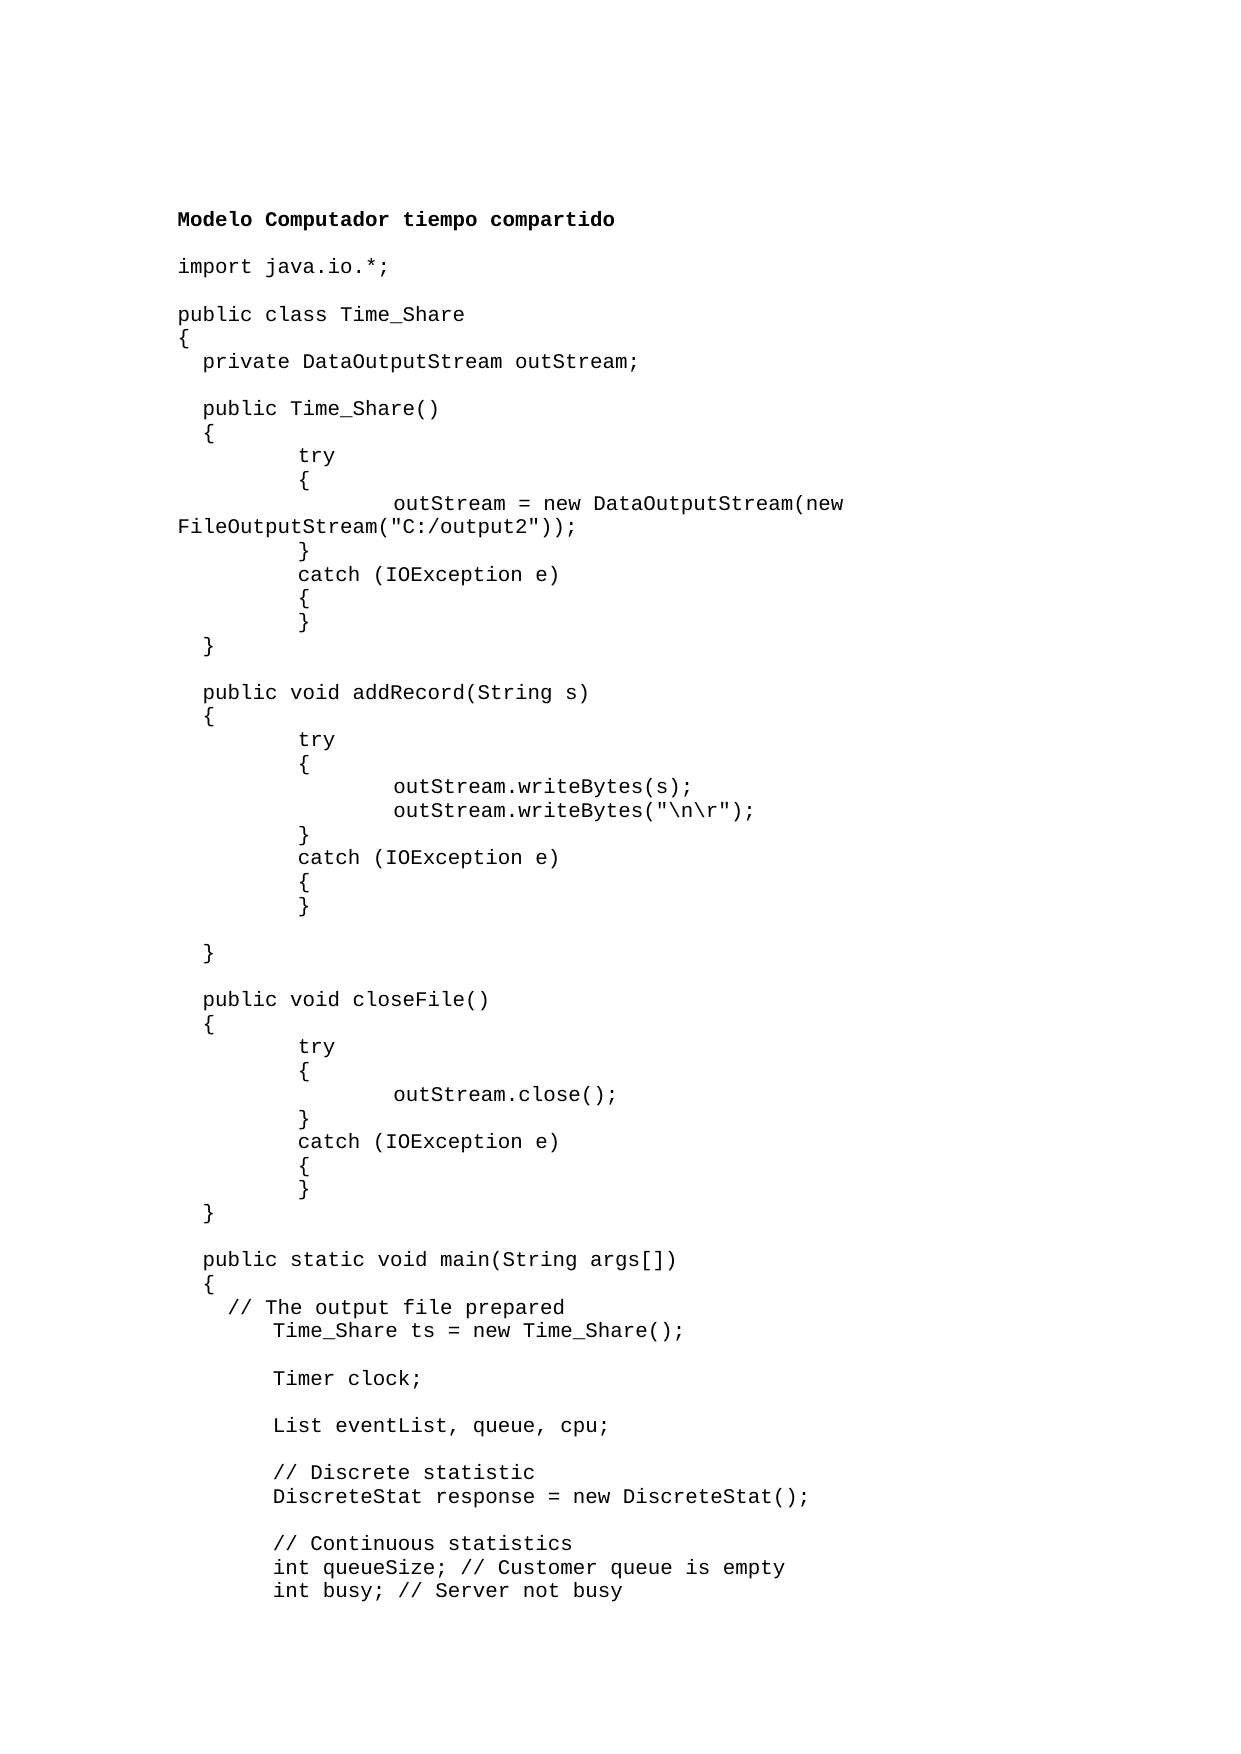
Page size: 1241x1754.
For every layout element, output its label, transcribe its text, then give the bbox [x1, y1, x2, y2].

text outStream.writeBytes(s); [177, 776, 1063, 800]
text // Discrete statistic [177, 1462, 1063, 1486]
text List eventList, queue, cpu; [177, 1415, 1063, 1438]
text public class Time_Share [177, 303, 1063, 327]
text } [177, 1178, 1063, 1202]
text { [177, 469, 1063, 493]
text { [177, 1273, 1063, 1297]
text { [177, 1060, 1063, 1084]
text { [177, 706, 1063, 729]
text public Time_Share() [177, 398, 1063, 422]
text { [177, 1013, 1063, 1037]
text try [177, 729, 1063, 753]
text { [177, 587, 1063, 611]
text private DataOutputStream outStream; [177, 351, 1063, 374]
text } [177, 1202, 1063, 1226]
text catch (IOException e) [177, 564, 1063, 587]
text try [177, 1037, 1063, 1060]
text DiscreteStat response = new DiscreteStat(); [177, 1486, 1063, 1509]
text catch (IOException e) [177, 847, 1063, 871]
text public void addRecord(String s) [177, 682, 1063, 706]
text } [177, 824, 1063, 847]
text outStream.writeBytes("\n\r"); [177, 800, 1063, 824]
text // Continuous statistics [177, 1533, 1063, 1557]
text { [177, 753, 1063, 776]
text int busy; // Server not busy [177, 1580, 1063, 1604]
text Time_Share ts = new Time_Share(); [177, 1320, 1063, 1344]
text } [177, 540, 1063, 564]
text catch (IOException e) [177, 1131, 1063, 1155]
text Timer clock; [177, 1368, 1063, 1391]
text { [177, 871, 1063, 895]
text Modelo Computador tiempo compartido [177, 209, 1063, 233]
text } [177, 634, 1063, 658]
text } [177, 611, 1063, 634]
text import java.io.*; [177, 256, 1063, 280]
text { [177, 327, 1063, 351]
text } [177, 895, 1063, 918]
text // The output file prepared [177, 1297, 1063, 1320]
text } [177, 942, 1063, 966]
text outStream = new DataOutputStream(new FileOutputStream("C:/output2")); [177, 493, 1063, 540]
text { [177, 422, 1063, 445]
text { [177, 1155, 1063, 1178]
text public static void main(String args[]) [177, 1249, 1063, 1273]
text try [177, 445, 1063, 469]
text int queueSize; // Customer queue is empty [177, 1557, 1063, 1580]
text outStream.close(); [177, 1084, 1063, 1107]
text } [177, 1107, 1063, 1131]
text public void closeFile() [177, 989, 1063, 1013]
